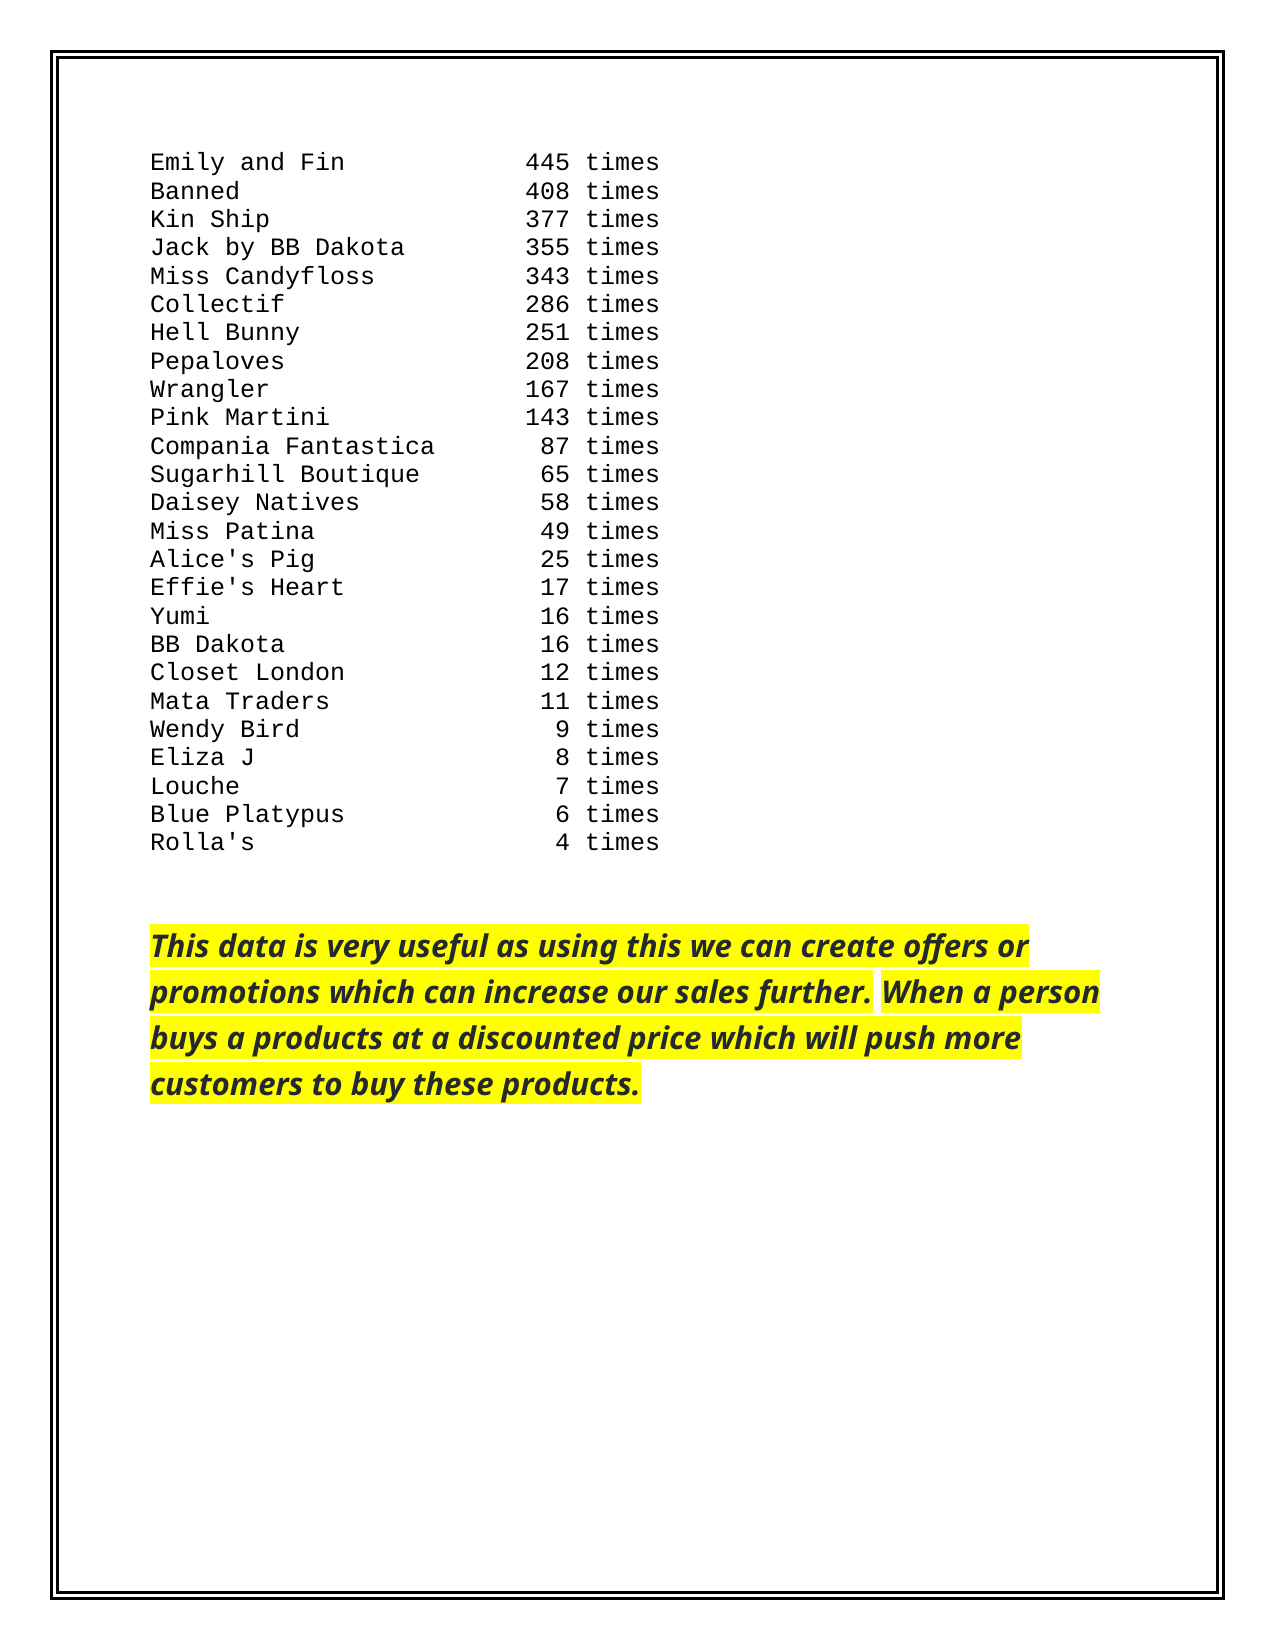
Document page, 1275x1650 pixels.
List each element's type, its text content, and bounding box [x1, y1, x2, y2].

subtitle This data is very useful as using this we can create offers or promotions which can increase our sales further. When a person buys a products at a discounted price which will push more customers to buy these products. [150, 924, 1125, 1104]
text Blue Platypus 6 times [150, 802, 1125, 830]
text Collectif 286 times [150, 292, 1125, 320]
text Banned 408 times [150, 178, 1125, 207]
text Louche 7 times [150, 773, 1125, 802]
text Alice's Pig 25 times [150, 547, 1125, 575]
text Mata Traders 11 times [150, 688, 1125, 717]
text Kin Ship 377 times [150, 207, 1125, 235]
text Closet London 12 times [150, 660, 1125, 688]
text Pepaloves 208 times [150, 348, 1125, 377]
text Hell Bunny 251 times [150, 320, 1125, 348]
text Wendy Bird 9 times [150, 717, 1125, 745]
text Compania Fantastica 87 times [150, 433, 1125, 462]
text Effie's Heart 17 times [150, 575, 1125, 603]
text Jack by BB Dakota 355 times [150, 235, 1125, 263]
text Miss Patina 49 times [150, 518, 1125, 547]
text BB Dakota 16 times [150, 632, 1125, 660]
text Rolla's 4 times [150, 830, 1125, 858]
text Eliza J 8 times [150, 745, 1125, 773]
text Daisey Natives 58 times [150, 490, 1125, 518]
text Miss Candyfloss 343 times [150, 263, 1125, 292]
text Sugarhill Boutique 65 times [150, 462, 1125, 490]
text Emily and Fin 445 times [150, 150, 1125, 178]
text Pink Martini 143 times [150, 405, 1125, 433]
text Yumi 16 times [150, 603, 1125, 632]
text Wrangler 167 times [150, 377, 1125, 405]
